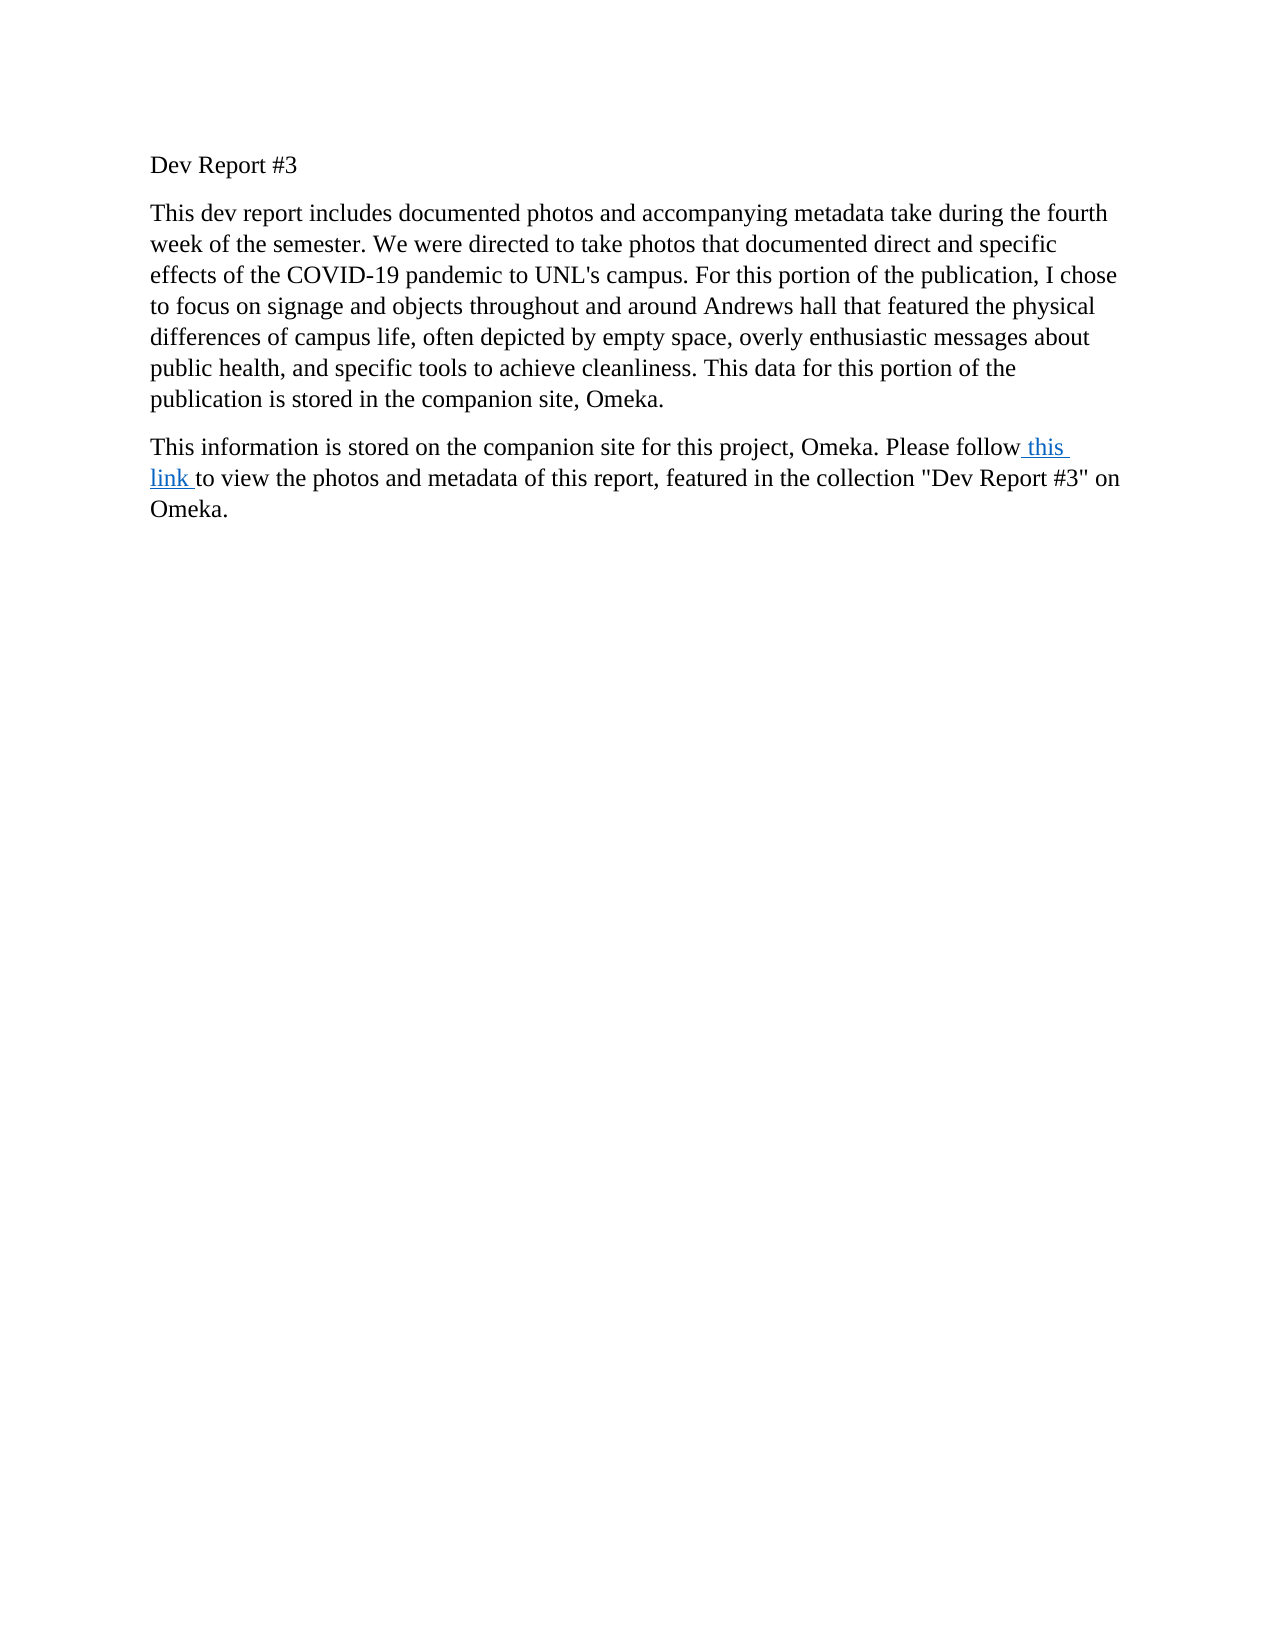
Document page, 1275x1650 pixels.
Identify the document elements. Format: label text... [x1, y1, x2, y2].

text Dev Report #3 [150, 150, 1125, 179]
text This information is stored on the companion site for this project, Omeka. Please follow this link to view the photos and metadata of this report, featured in the collection "Dev Report #3" on Omeka. [150, 432, 1125, 522]
text This dev report includes documented photos and accompanying metadata take during the fourth week of the semester. We were directed to take photos that documented direct and specific effects of the COVID-19 pandemic to UNL's campus. For this portion of the publication, I chose to focus on signage and objects throughout and around Andrews hall that featured the physical differences of campus life, often depicted by empty space, overly enthusiastic messages about public health, and specific tools to achieve cleanliness. This data for this portion of the publication is stored in the companion site, Omeka. [150, 198, 1125, 413]
